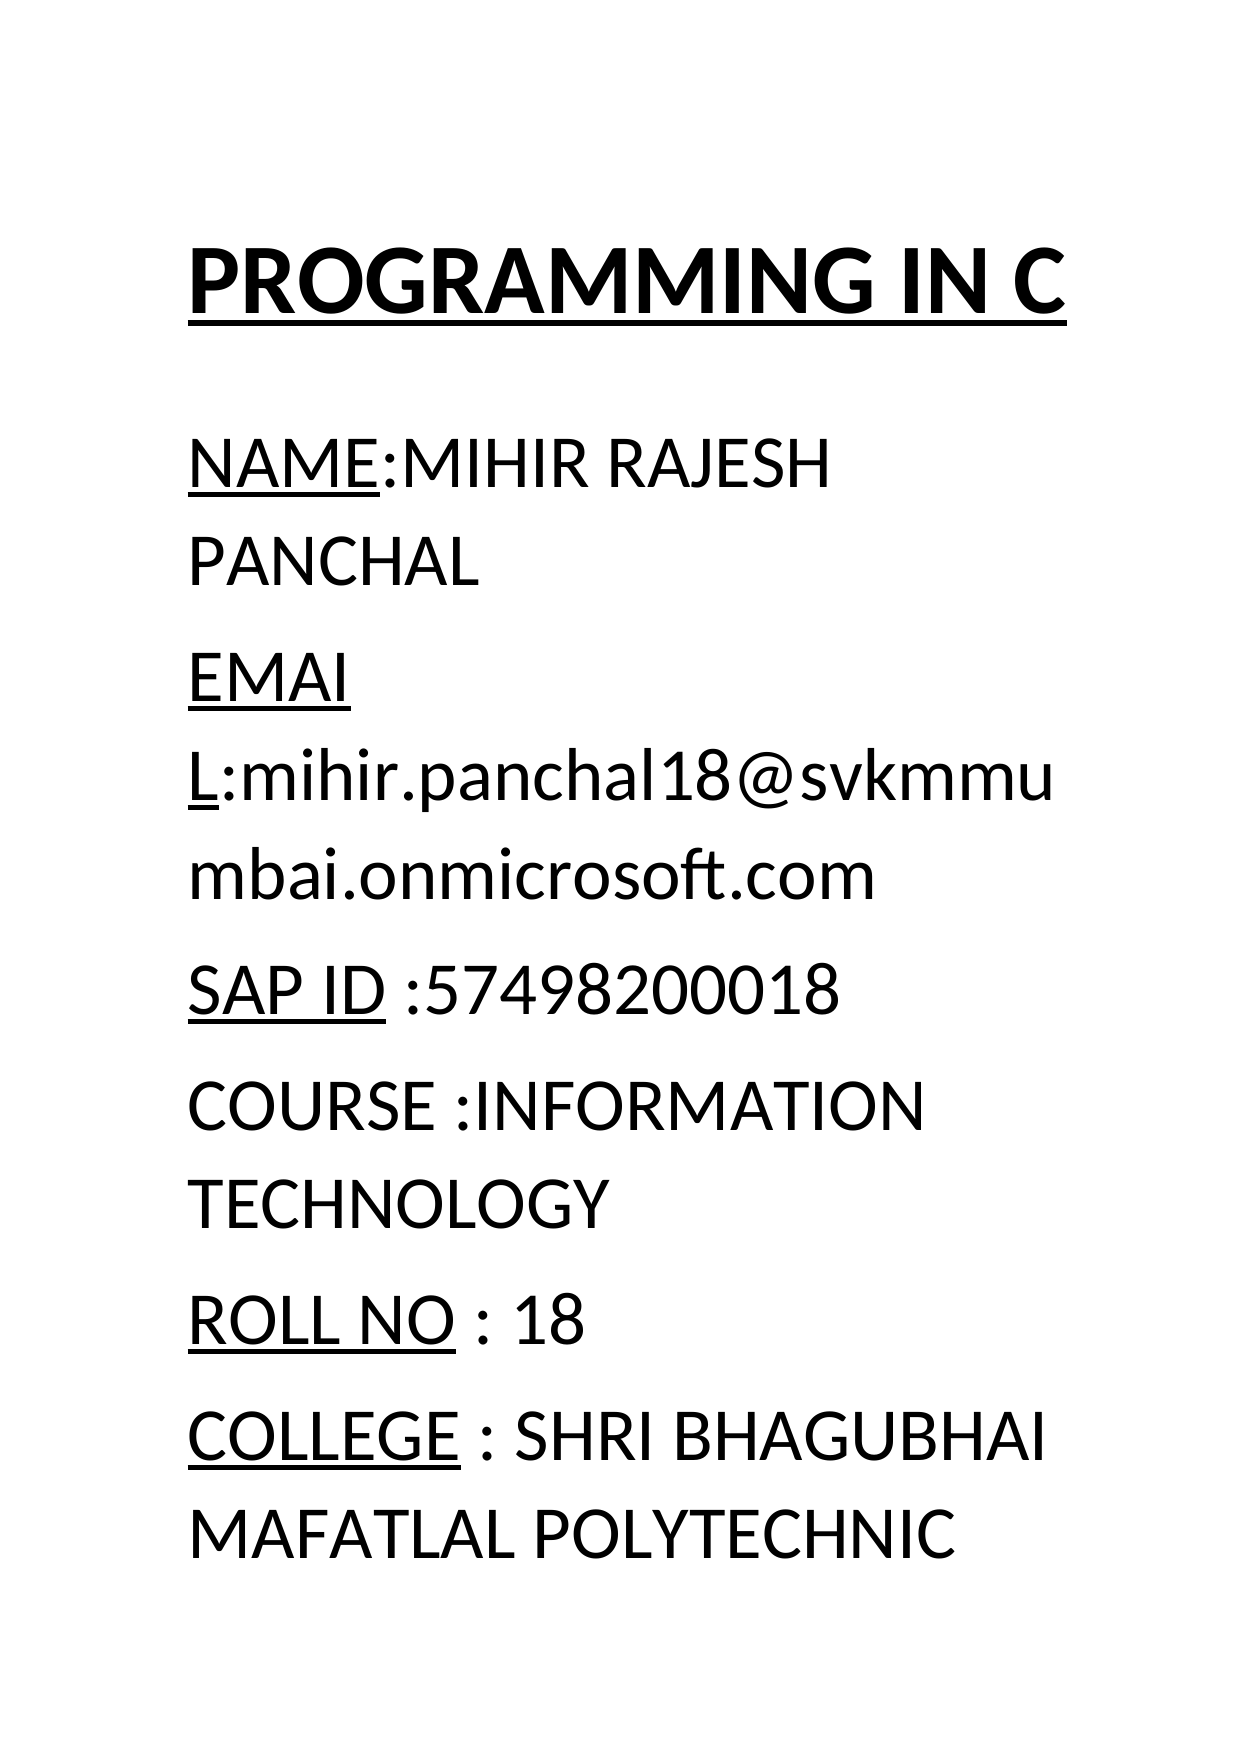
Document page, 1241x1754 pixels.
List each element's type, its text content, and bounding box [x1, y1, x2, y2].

text COURSE :INFORMATION TECHNOLOGY [187, 1057, 1090, 1248]
text COLLEGE : SHRI BHAGUBHAI MAFATLAL POLYTECHNIC [187, 1387, 1090, 1578]
text SAP ID :57498200018 [187, 942, 1090, 1033]
text EMAIL:mihir.panchal18@svkmmumbai.onmicrosoft.com [187, 628, 1090, 918]
text NAME:MIHIR RAJESH PANCHAL [187, 414, 1090, 604]
text PROGRAMMING IN C [187, 216, 1090, 338]
text ROLL NO : 18 [187, 1272, 1090, 1363]
